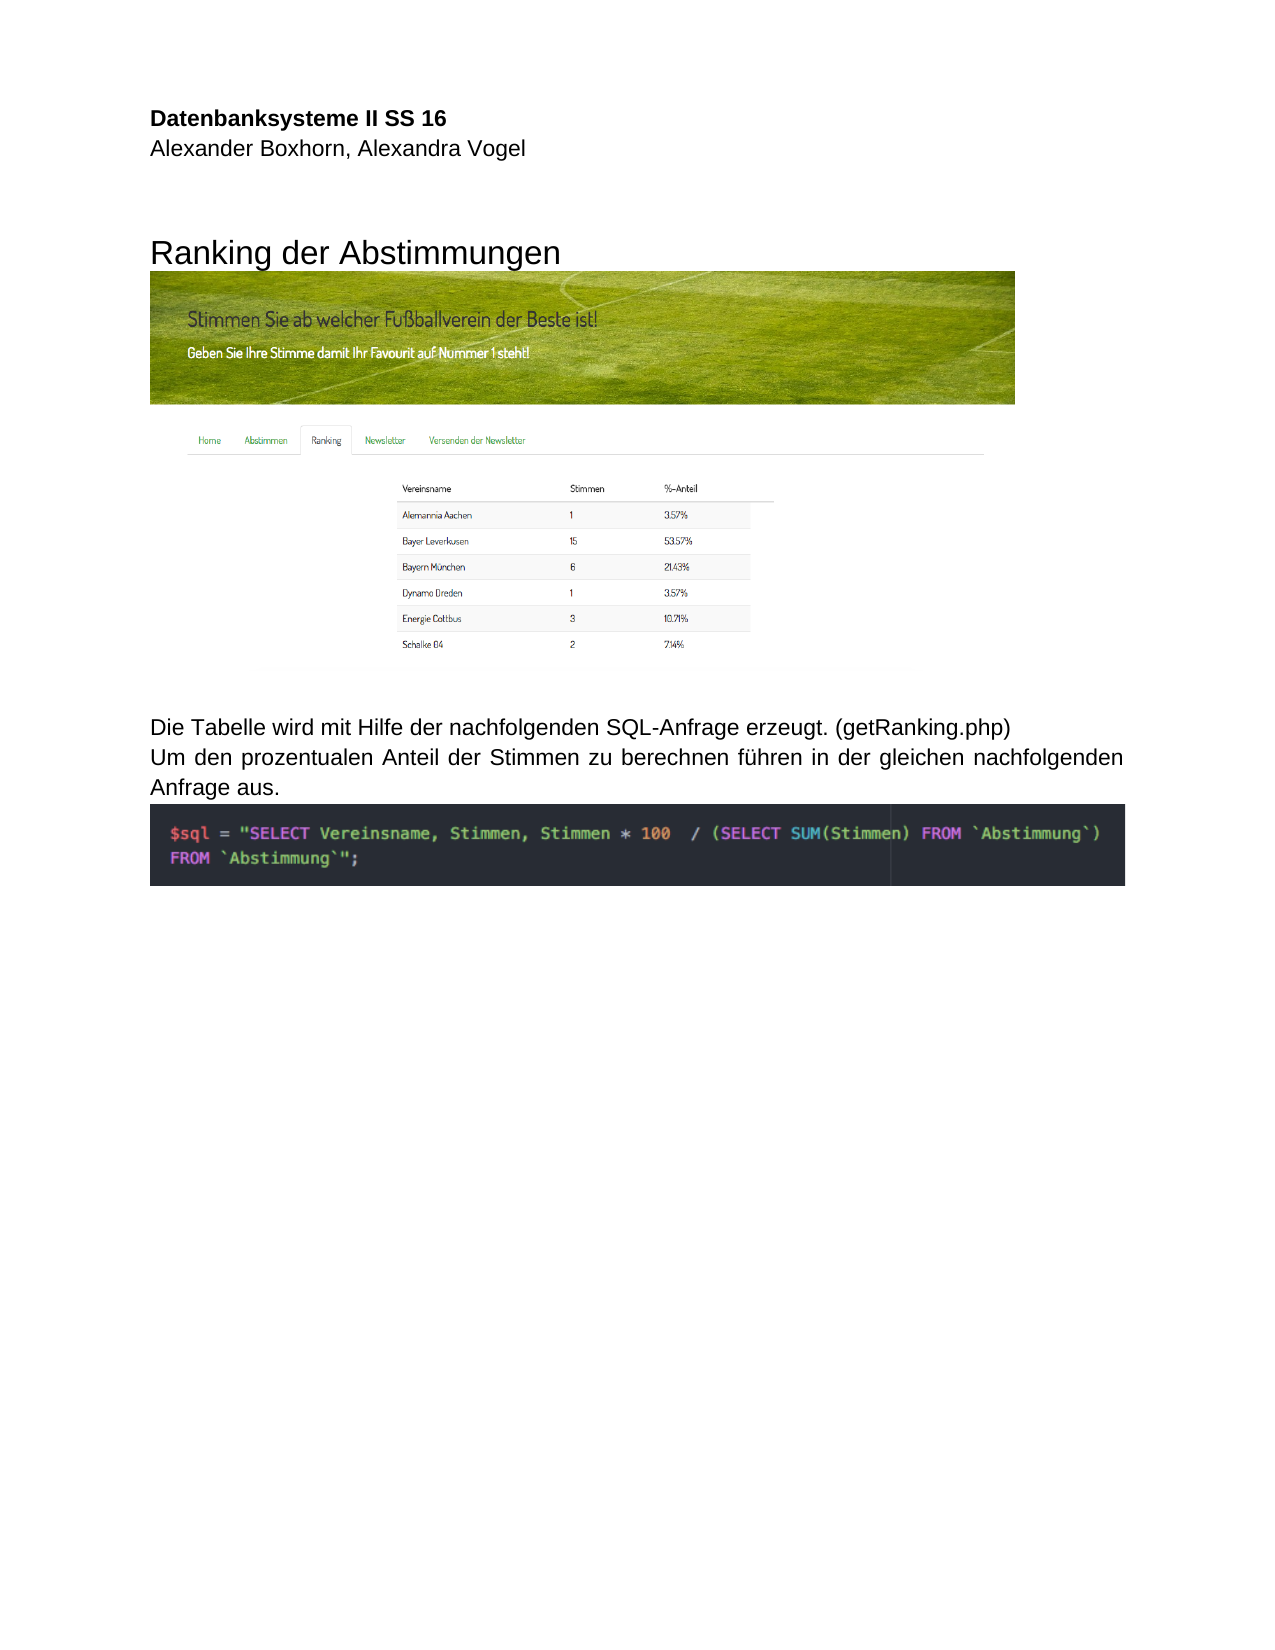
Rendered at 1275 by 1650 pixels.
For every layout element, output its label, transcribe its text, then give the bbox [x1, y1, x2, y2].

text Die Tabelle wird mit Hilfe der nachfolgenden SQL-Anfrage erzeugt. (getRanking.php) [150, 714, 1125, 740]
picture [150, 271, 1015, 671]
picture [150, 804, 1125, 886]
text Um den prozentualen Anteil der Stimmen zu berechnen führen in der gleichen nachfolgenden Anfrage aus. [150, 744, 1125, 800]
